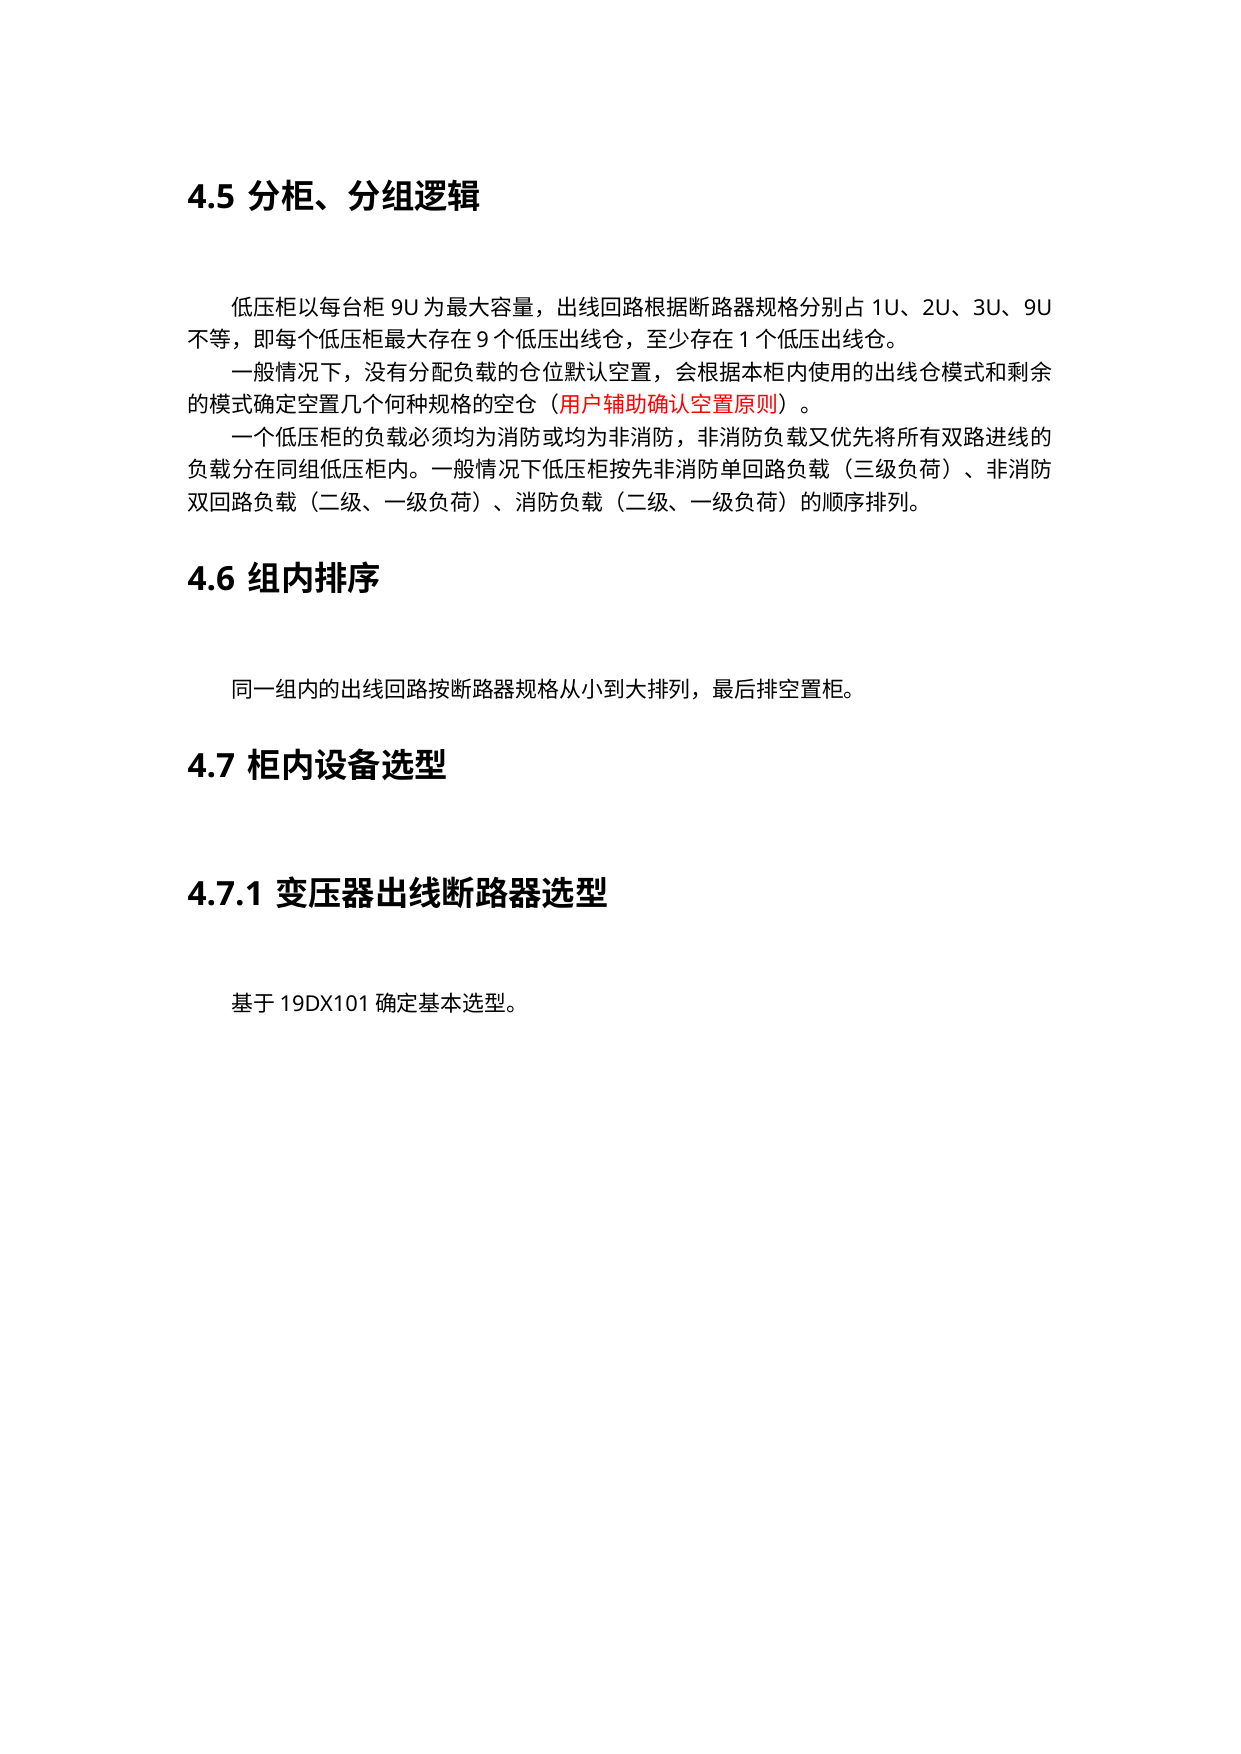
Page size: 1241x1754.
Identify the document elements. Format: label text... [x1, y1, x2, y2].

text 一般情况下，没有分配负载的仓位默认空置，会根据本柜内使用的出线仓模式和剩余的模式确定空置几个何种规格的空仓（用户辅助确认空置原则）。 [187, 354, 1053, 419]
text 低压柜以每台柜9U为最大容量，出线回路根据断路器规格分别占1U、2U、3U、9U不等，即每个低压柜最大存在9个低压出线仓，至少存在1个低压出线仓。 [187, 289, 1053, 354]
subtitle 组内排序 [187, 544, 1053, 609]
subtitle 柜内设备选型 [187, 731, 1053, 796]
subtitle 分柜、分组逻辑 [187, 162, 1053, 227]
text 一个低压柜的负载必须均为消防或均为非消防，非消防负载又优先将所有双路进线的负载分在同组低压柜内。一般情况下低压柜按先非消防单回路负载（三级负荷）、非消防双回路负载（二级、一级负荷）、消防负载（二级、一级负荷）的顺序排列。 [187, 419, 1053, 517]
text 同一组内的出线回路按断路器规格从小到大排列，最后排空置柜。 [231, 671, 1053, 704]
text 基于19DX101确定基本选型。 [231, 986, 1053, 1018]
subtitle 变压器出线断路器选型 [187, 858, 1053, 923]
